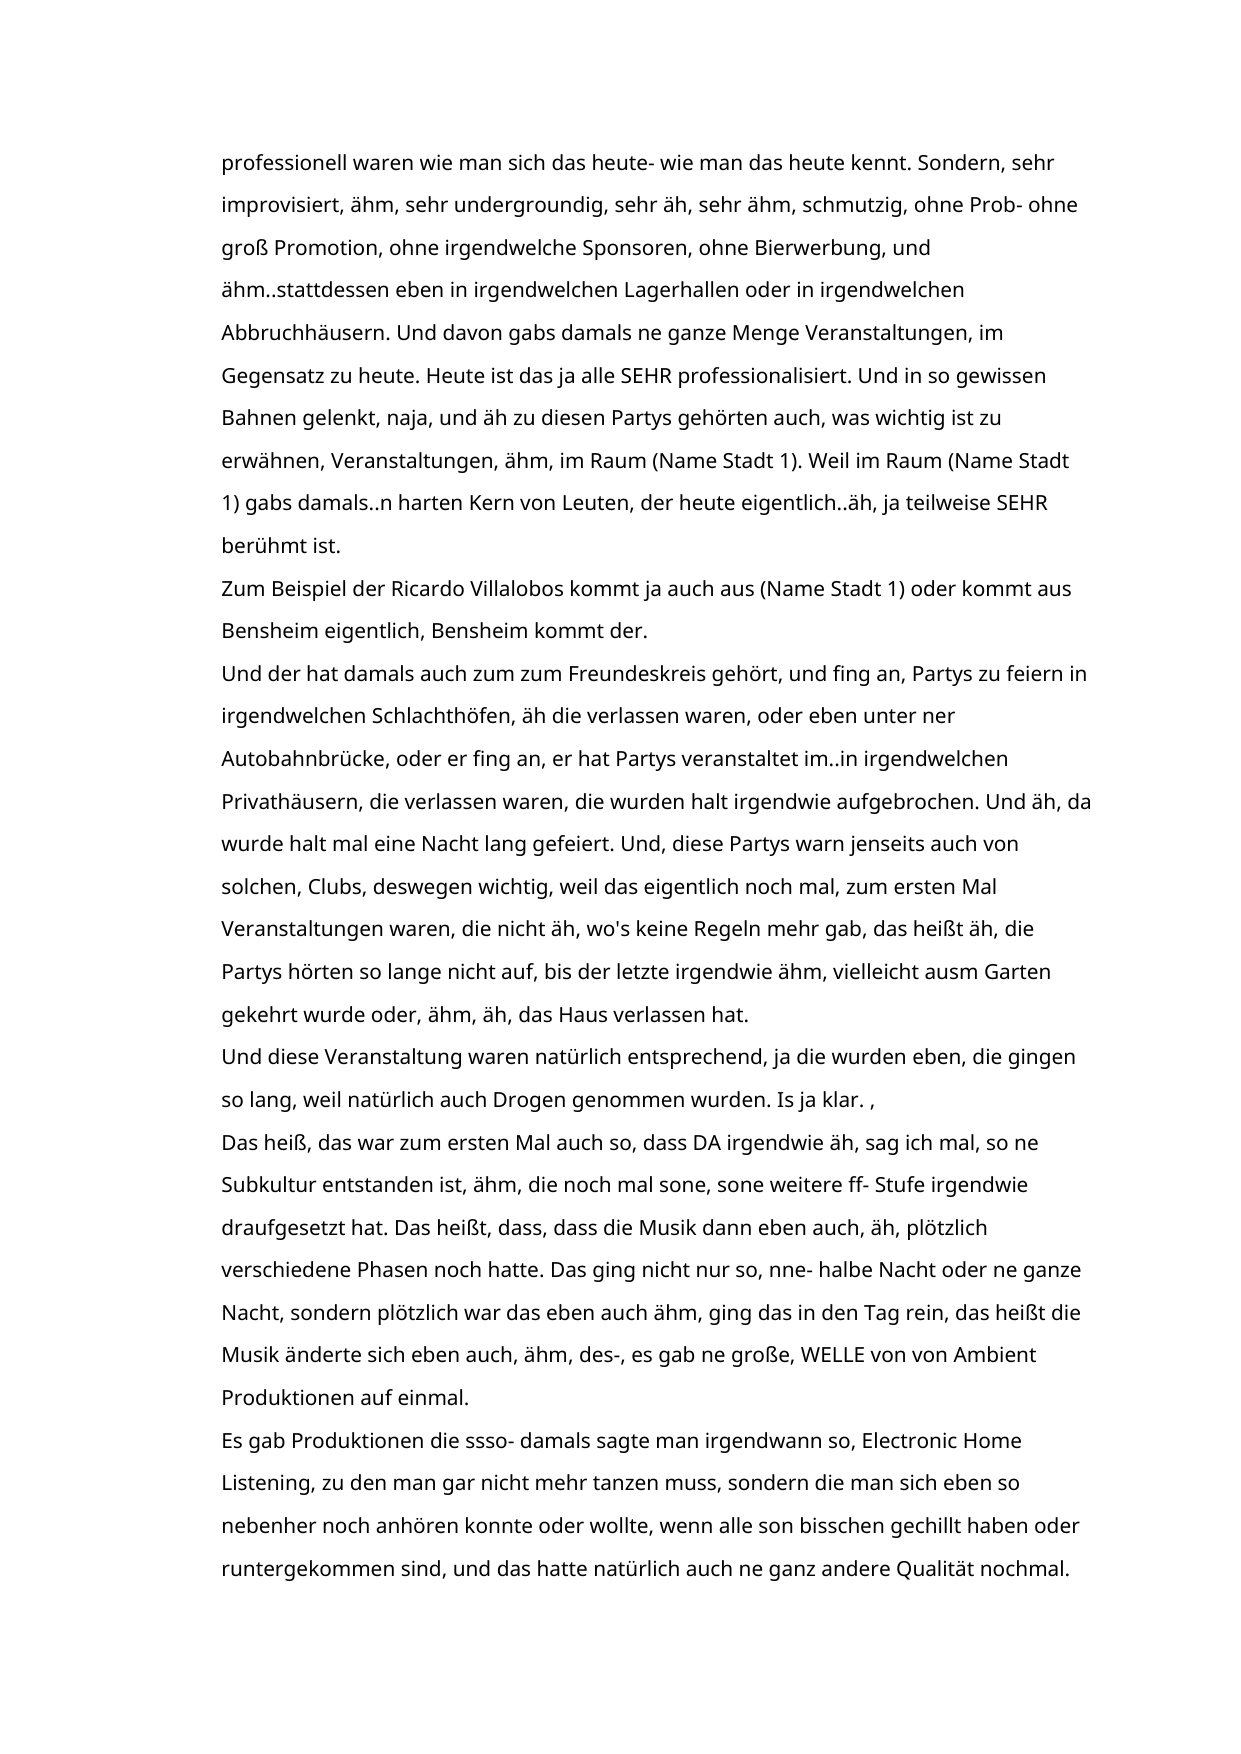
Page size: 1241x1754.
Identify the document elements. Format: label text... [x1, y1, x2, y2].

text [221, 148, 1092, 559]
text Und der hat damals auch zum zum Freundeskreis gehört, und fing an, Partys zu feiern in irgendwelchen Schlachthöfen, äh die verlassen waren, oder eben unter ner Autobahnbrücke, oder er fing an, er hat Partys veranstaltet im..in irgendwelchen Privathäusern, die verlassen waren, die wurden halt irgendwie aufgebrochen. Und äh, da wurde halt mal eine Nacht lang gefeiert. Und, diese Partys warn jenseits auch von solchen, Clubs, deswegen wichtig, weil das eigentlich noch mal, zum ersten Mal Veranstaltungen waren, die nicht äh, wo's keine Regeln mehr gab, das heißt äh, die Partys hörten so lange nicht auf, bis der letzte irgendwie ähm, vielleicht ausm Garten gekehrt wurde oder, ähm, äh, das Haus verlassen hat. [221, 659, 1092, 1028]
text Es gab Produktionen die ssso- damals sagte man irgendwann so, Electronic Home Listening, zu den man gar nicht mehr tanzen muss, sondern die man sich eben so nebenher noch anhören konnte oder wollte, wenn alle son bisschen gechillt haben oder runtergekommen sind, und das hatte natürlich auch ne ganz andere Qualität nochmal. [221, 1426, 1092, 1582]
text Das heiß, das war zum ersten Mal auch so, dass DA irgendwie äh, sag ich mal, so ne Subkultur entstanden ist, ähm, die noch mal sone, sone weitere ff- Stufe irgendwie draufgesetzt hat. Das heißt, dass, dass die Musik dann eben auch, äh, plötzlich verschiedene Phasen noch hatte. Das ging nicht nur so, nne- halbe Nacht oder ne ganze Nacht, sondern plötzlich war das eben auch ähm, ging das in den Tag rein, das heißt die Musik änderte sich eben auch, ähm, des-, es gab ne große, WELLE von von Ambient Produktionen auf einmal. [221, 1128, 1092, 1412]
text Und diese Veranstaltung waren natürlich entsprechend, ja die wurden eben, die gingen so lang, weil natürlich auch Drogen genommen wurden. Is ja klar. , [221, 1042, 1092, 1113]
text Zum Beispiel der Ricardo Villalobos kommt ja auch aus (Name Stadt 1) oder kommt aus Bensheim eigentlich, Bensheim kommt der. [221, 574, 1092, 645]
